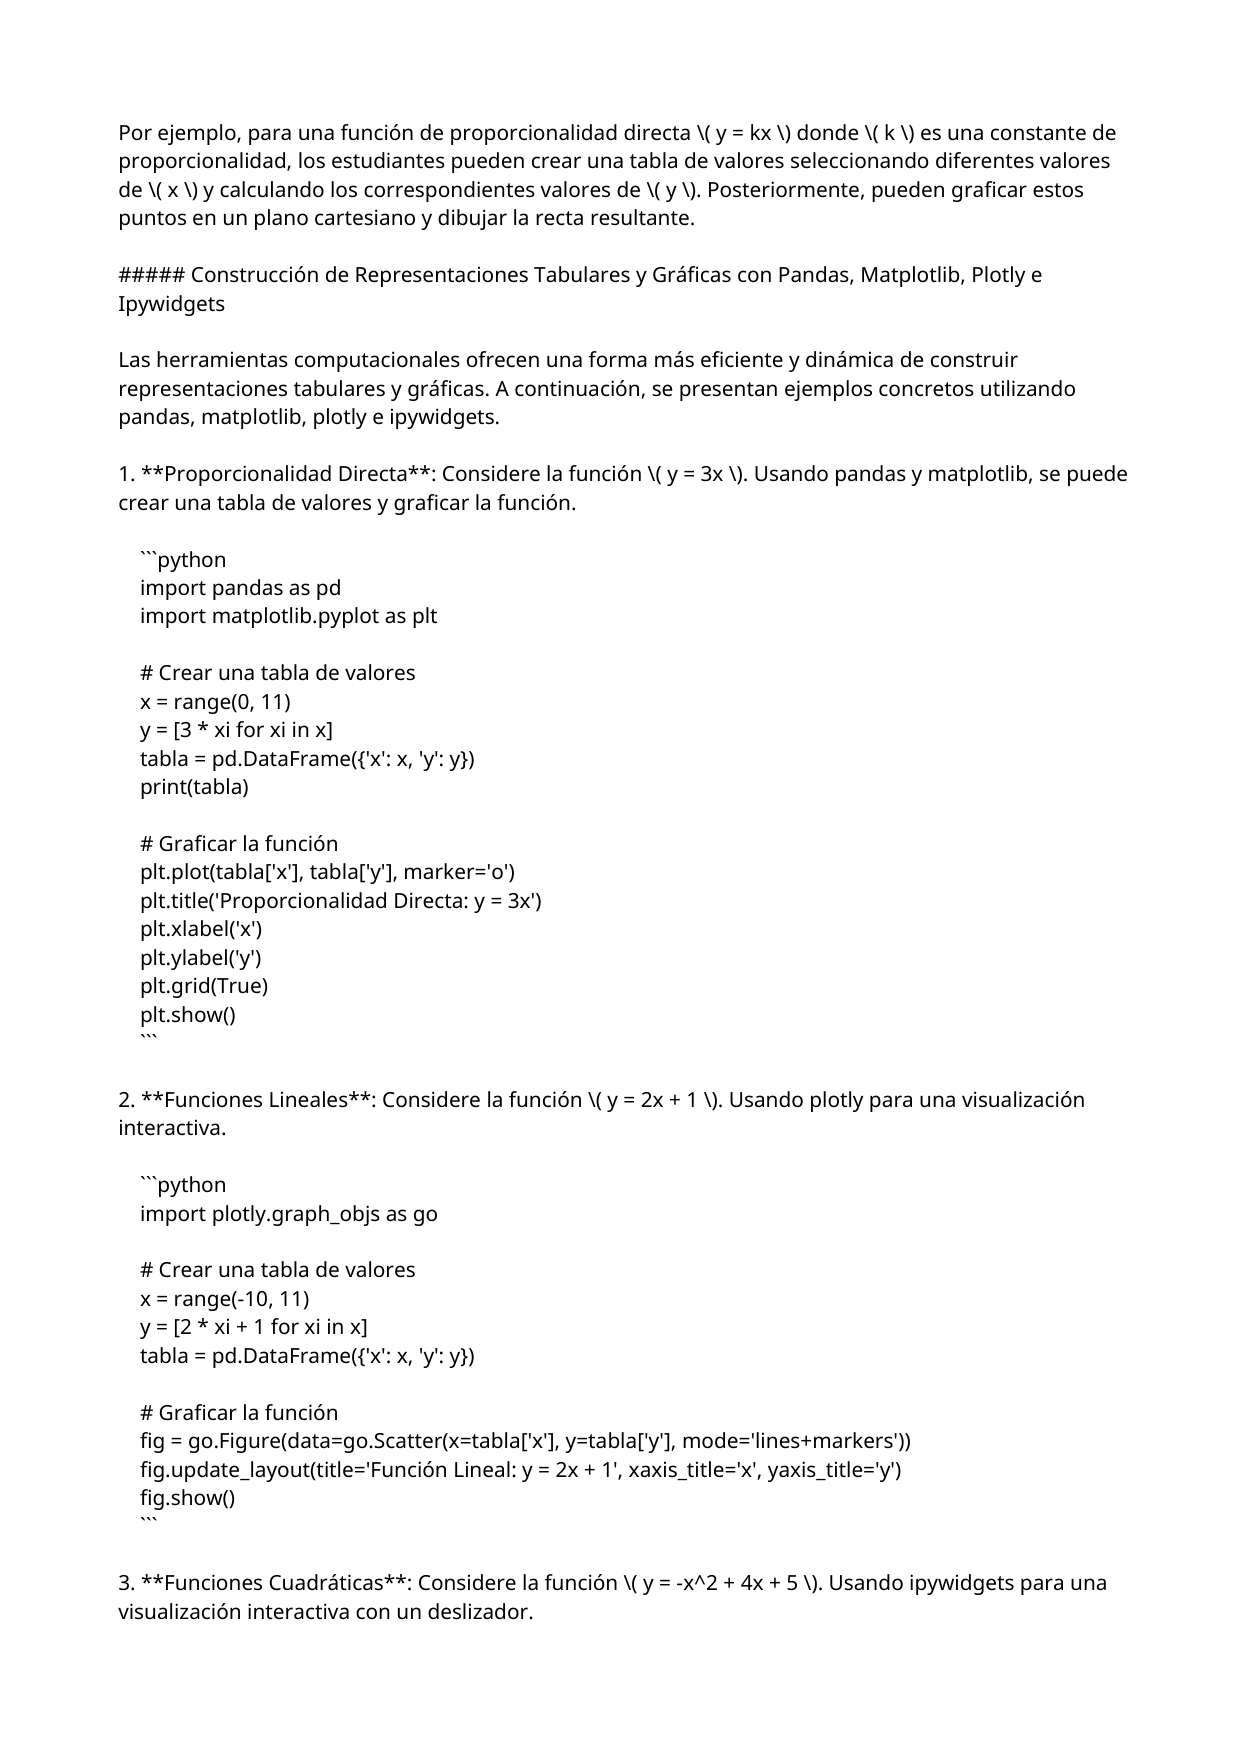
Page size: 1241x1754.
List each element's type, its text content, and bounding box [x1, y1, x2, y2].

text fig = go.Figure(data=go.Scatter(x=tabla['x'], y=tabla['y'], mode='lines+markers')) [118, 1426, 1152, 1455]
text plt.title('Proporcionalidad Directa: y = 3x') [118, 886, 1152, 914]
text # Crear una tabla de valores [118, 1256, 1152, 1284]
text ```python [118, 1170, 1152, 1199]
text 1. **Proporcionalidad Directa**: Considere la función \( y = 3x \). Usando pandas y matplotlib, se puede crear una tabla de valores y graficar la función. [118, 459, 1152, 516]
text ##### Construcción de Representaciones Tabulares y Gráficas con Pandas, Matplotlib, Plotly e Ipywidgets [118, 260, 1152, 317]
text plt.plot(tabla['x'], tabla['y'], marker='o') [118, 857, 1152, 886]
text # Graficar la función [118, 1398, 1152, 1426]
text 2. **Funciones Lineales**: Considere la función \( y = 2x + 1 \). Usando plotly para una visualización interactiva. [118, 1085, 1152, 1142]
text # Graficar la función [118, 829, 1152, 857]
text import plotly.graph_objs as go [118, 1199, 1152, 1227]
text import pandas as pd [118, 573, 1152, 602]
text fig.show() [118, 1483, 1152, 1512]
text y = [2 * xi + 1 for xi in x] [118, 1312, 1152, 1341]
text plt.show() [118, 1000, 1152, 1028]
text ``` [118, 1512, 1152, 1540]
text ``` [118, 1028, 1152, 1057]
text fig.update_layout(title='Función Lineal: y = 2x + 1', xaxis_title='x', yaxis_title='y') [118, 1455, 1152, 1483]
text x = range(0, 11) [118, 687, 1152, 715]
text x = range(-10, 11) [118, 1284, 1152, 1312]
text tabla = pd.DataFrame({'x': x, 'y': y}) [118, 744, 1152, 772]
text y = [3 * xi for xi in x] [118, 715, 1152, 744]
text tabla = pd.DataFrame({'x': x, 'y': y}) [118, 1341, 1152, 1369]
text 3. **Funciones Cuadráticas**: Considere la función \( y = -x^2 + 4x + 5 \). Usando ipywidgets para una visualización interactiva con un deslizador. [118, 1568, 1152, 1625]
text ```python [118, 545, 1152, 573]
text plt.ylabel('y') [118, 943, 1152, 971]
text print(tabla) [118, 772, 1152, 801]
text import matplotlib.pyplot as plt [118, 602, 1152, 630]
text # Crear una tabla de valores [118, 658, 1152, 687]
text plt.xlabel('x') [118, 914, 1152, 943]
text plt.grid(True) [118, 971, 1152, 1000]
